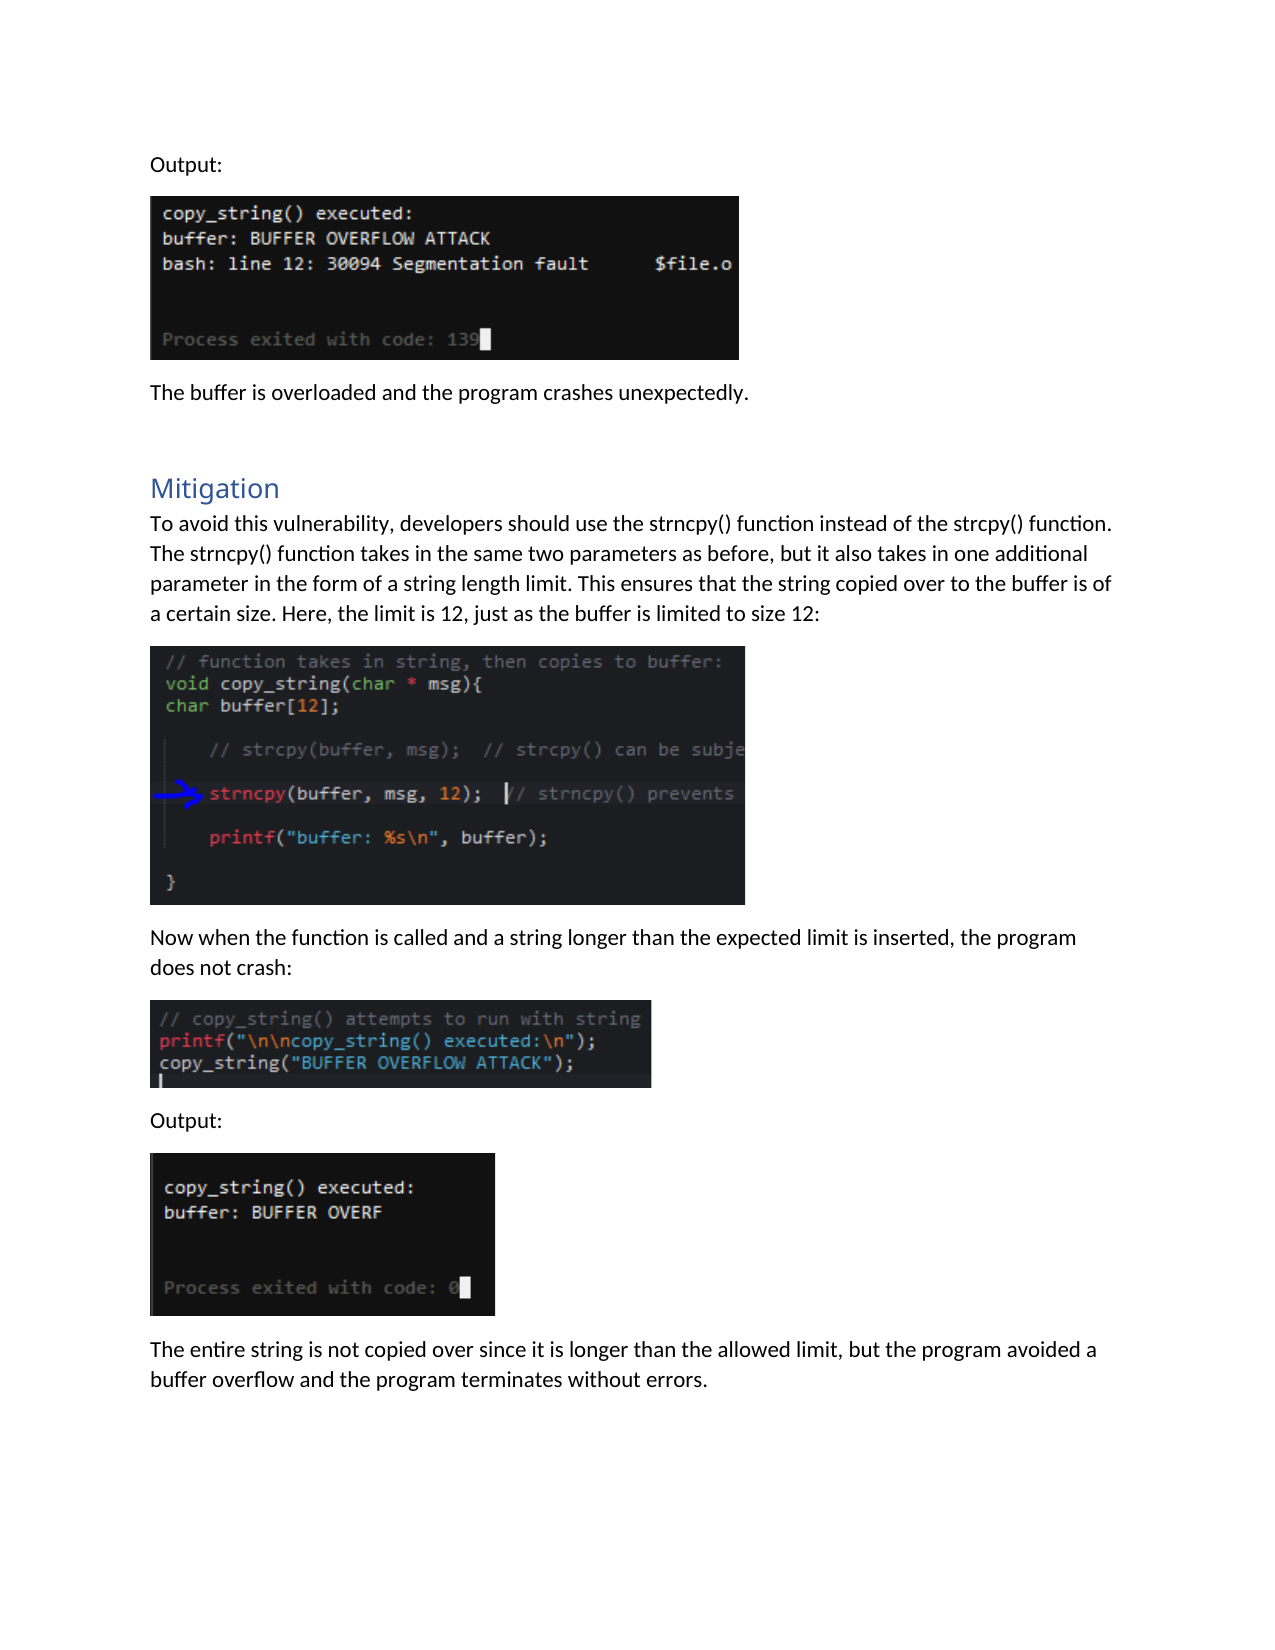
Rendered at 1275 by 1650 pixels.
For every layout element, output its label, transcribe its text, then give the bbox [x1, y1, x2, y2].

text Output: [150, 1106, 1125, 1134]
text Now when the function is called and a string longer than the expected limit is inserted, the program does not crash: [150, 923, 1125, 981]
subtitle Mitigation [150, 469, 1125, 506]
text Output: [150, 150, 1125, 178]
picture [150, 1000, 652, 1088]
picture [150, 1153, 496, 1316]
picture [150, 646, 746, 905]
picture [150, 196, 739, 360]
text The buffer is overloaded and the program crashes unexpectedly. [150, 378, 1125, 406]
text To avoid this vulnerability, developers should use the strncpy() function instead of the strcpy() function. The strncpy() function takes in the same two parameters as before, but it also takes in one additional parameter in the form of a string length limit. This ensures that the string copied over to the buffer is of a certain size. Here, the limit is 12, just as the buffer is limited to size 12: [150, 509, 1125, 627]
text The entire string is not copied over since it is longer than the allowed limit, but the program avoided a buffer overflow and the program terminates without errors. [150, 1335, 1125, 1393]
